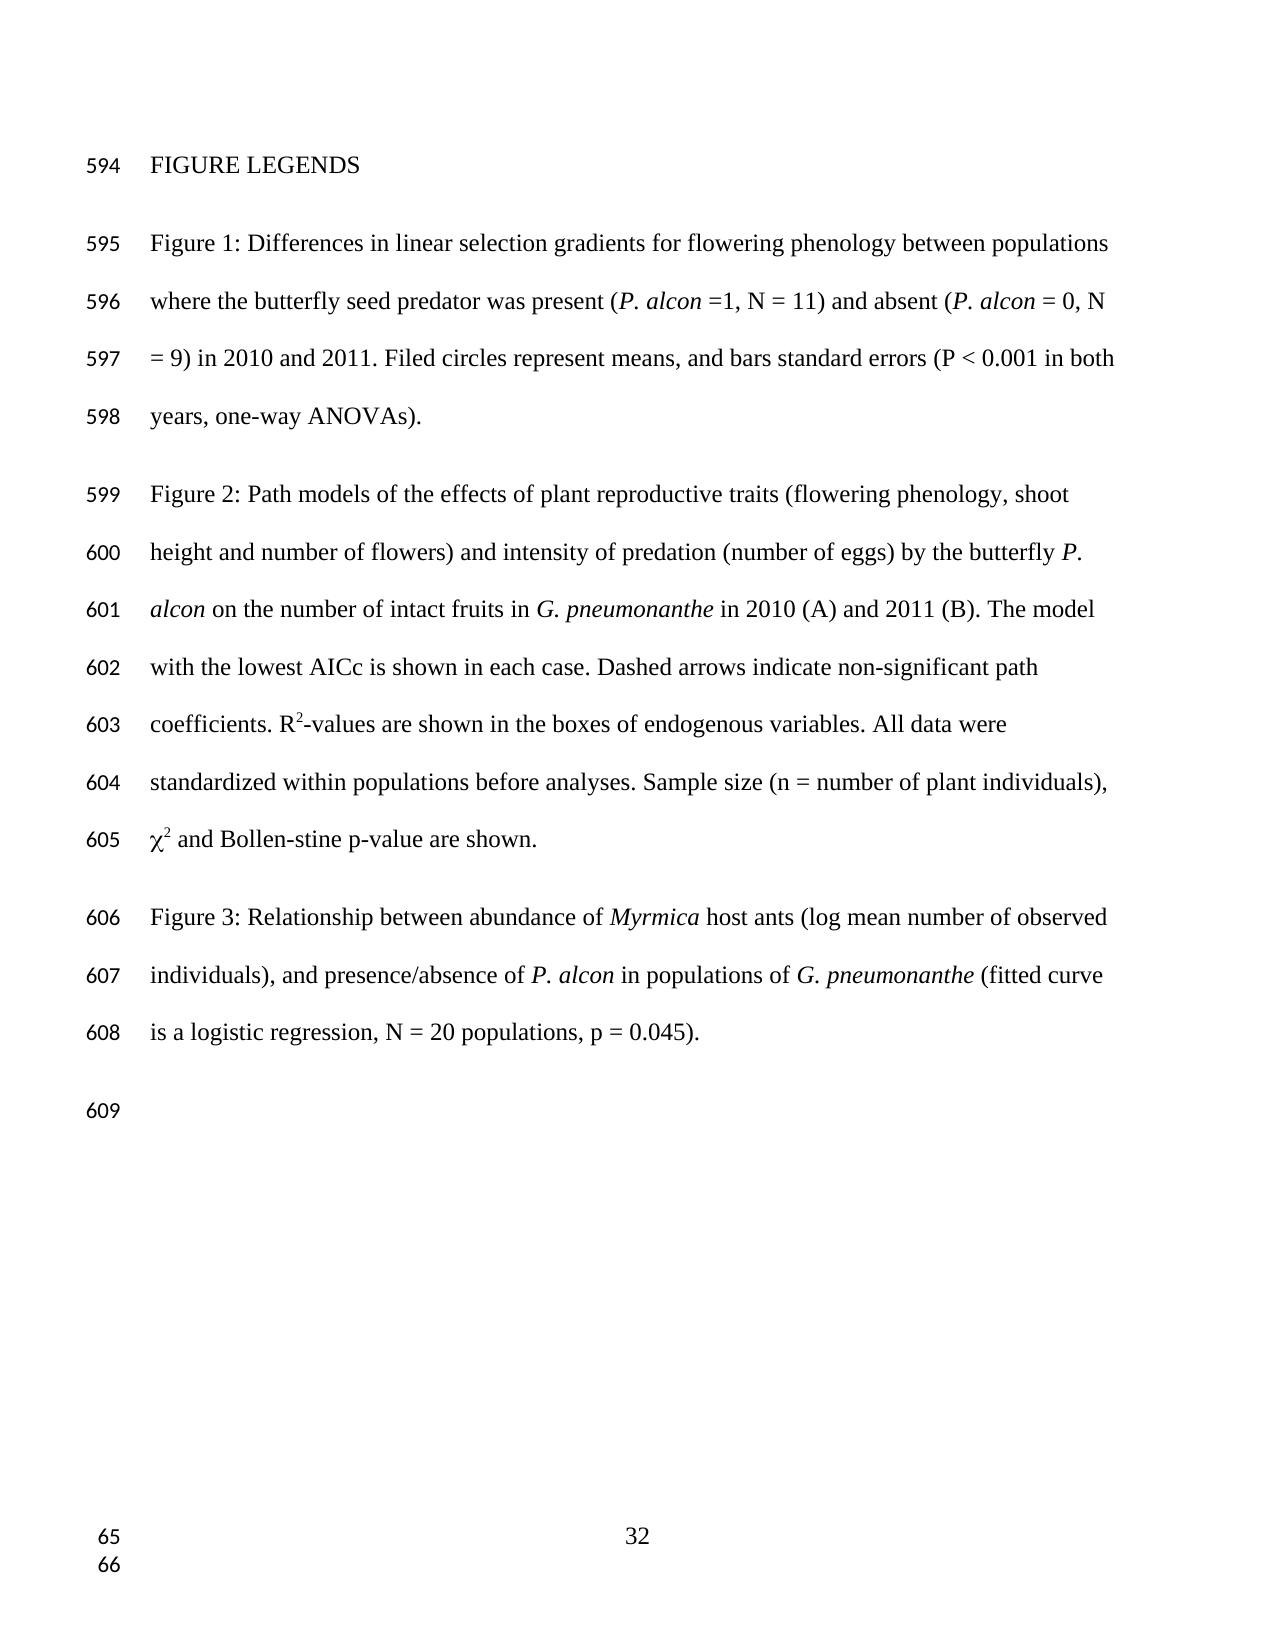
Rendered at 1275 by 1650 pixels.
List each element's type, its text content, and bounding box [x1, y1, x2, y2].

text Figure 1: Differences in linear selection gradients for flowering phenology between populations where the butterfly seed predator was present (P. alcon =1, N = 11) and absent (P. alcon = 0, N = 9) in 2010 and 2011. Filed circles represent means, and bars standard errors (P < 0.001 in both years, one-way ANOVAs). [150, 228, 1125, 429]
text Figure 2: Path models of the effects of plant reproductive traits (flowering phenology, shoot height and number of flowers) and intensity of predation (number of eggs) by the butterfly P. alcon on the number of intact fruits in G. pneumonanthe in 2010 (A) and 2011 (B). The model with the lowest AICc is shown in each case. Dashed arrows indicate non-significant path coefficients. R2-values are shown in the boxes of endogenous variables. All data were standardized within populations before analyses. Sample size (n = number of plant individuals), 2 and Bollen-stine p-value are shown. [150, 479, 1125, 853]
text Figure 3: Relationship between abundance of Myrmica host ants (log mean number of observed individuals), and presence/absence of P. alcon in populations of G. pneumonanthe (fitted curve is a logistic regression, N = 20 populations, p = 0.045). [150, 902, 1125, 1046]
text FIGURE LEGENDS [150, 150, 1125, 179]
